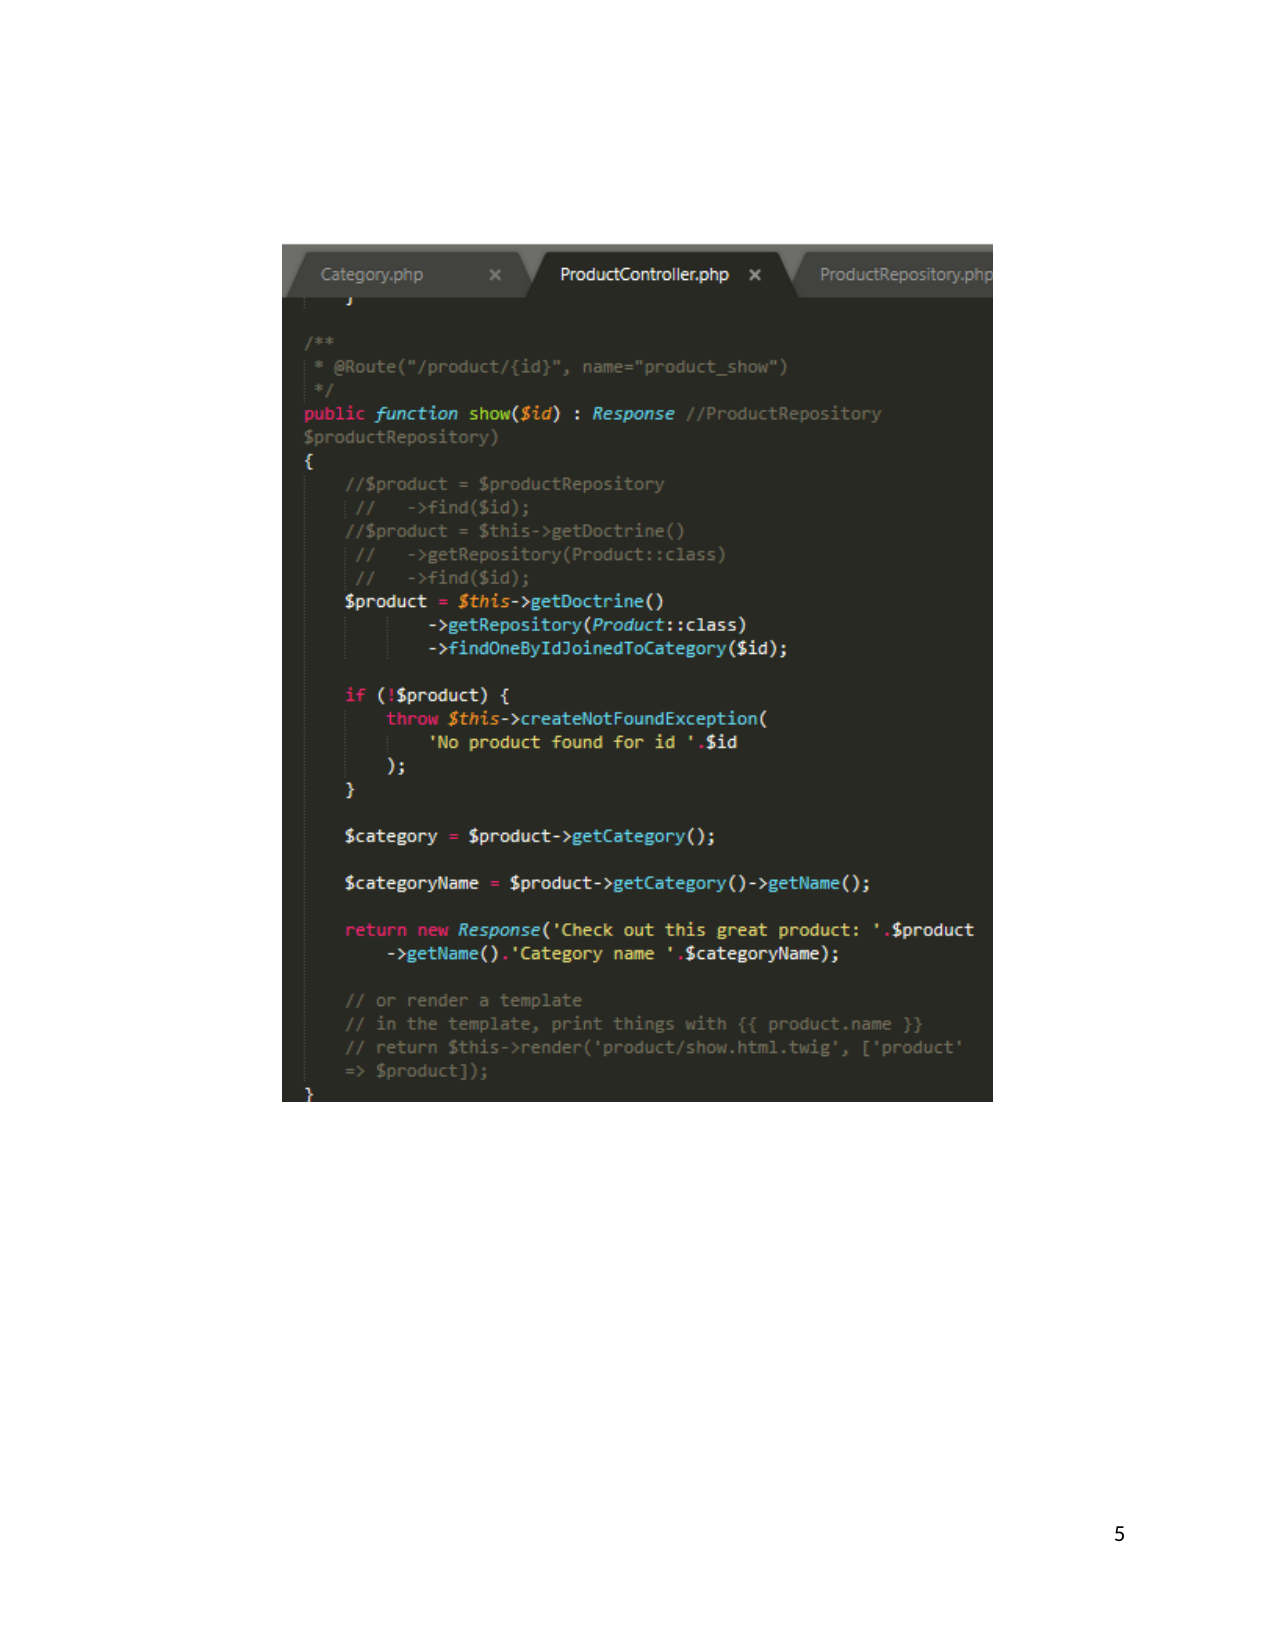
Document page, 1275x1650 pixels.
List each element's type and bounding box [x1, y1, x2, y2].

picture [282, 243, 993, 1102]
